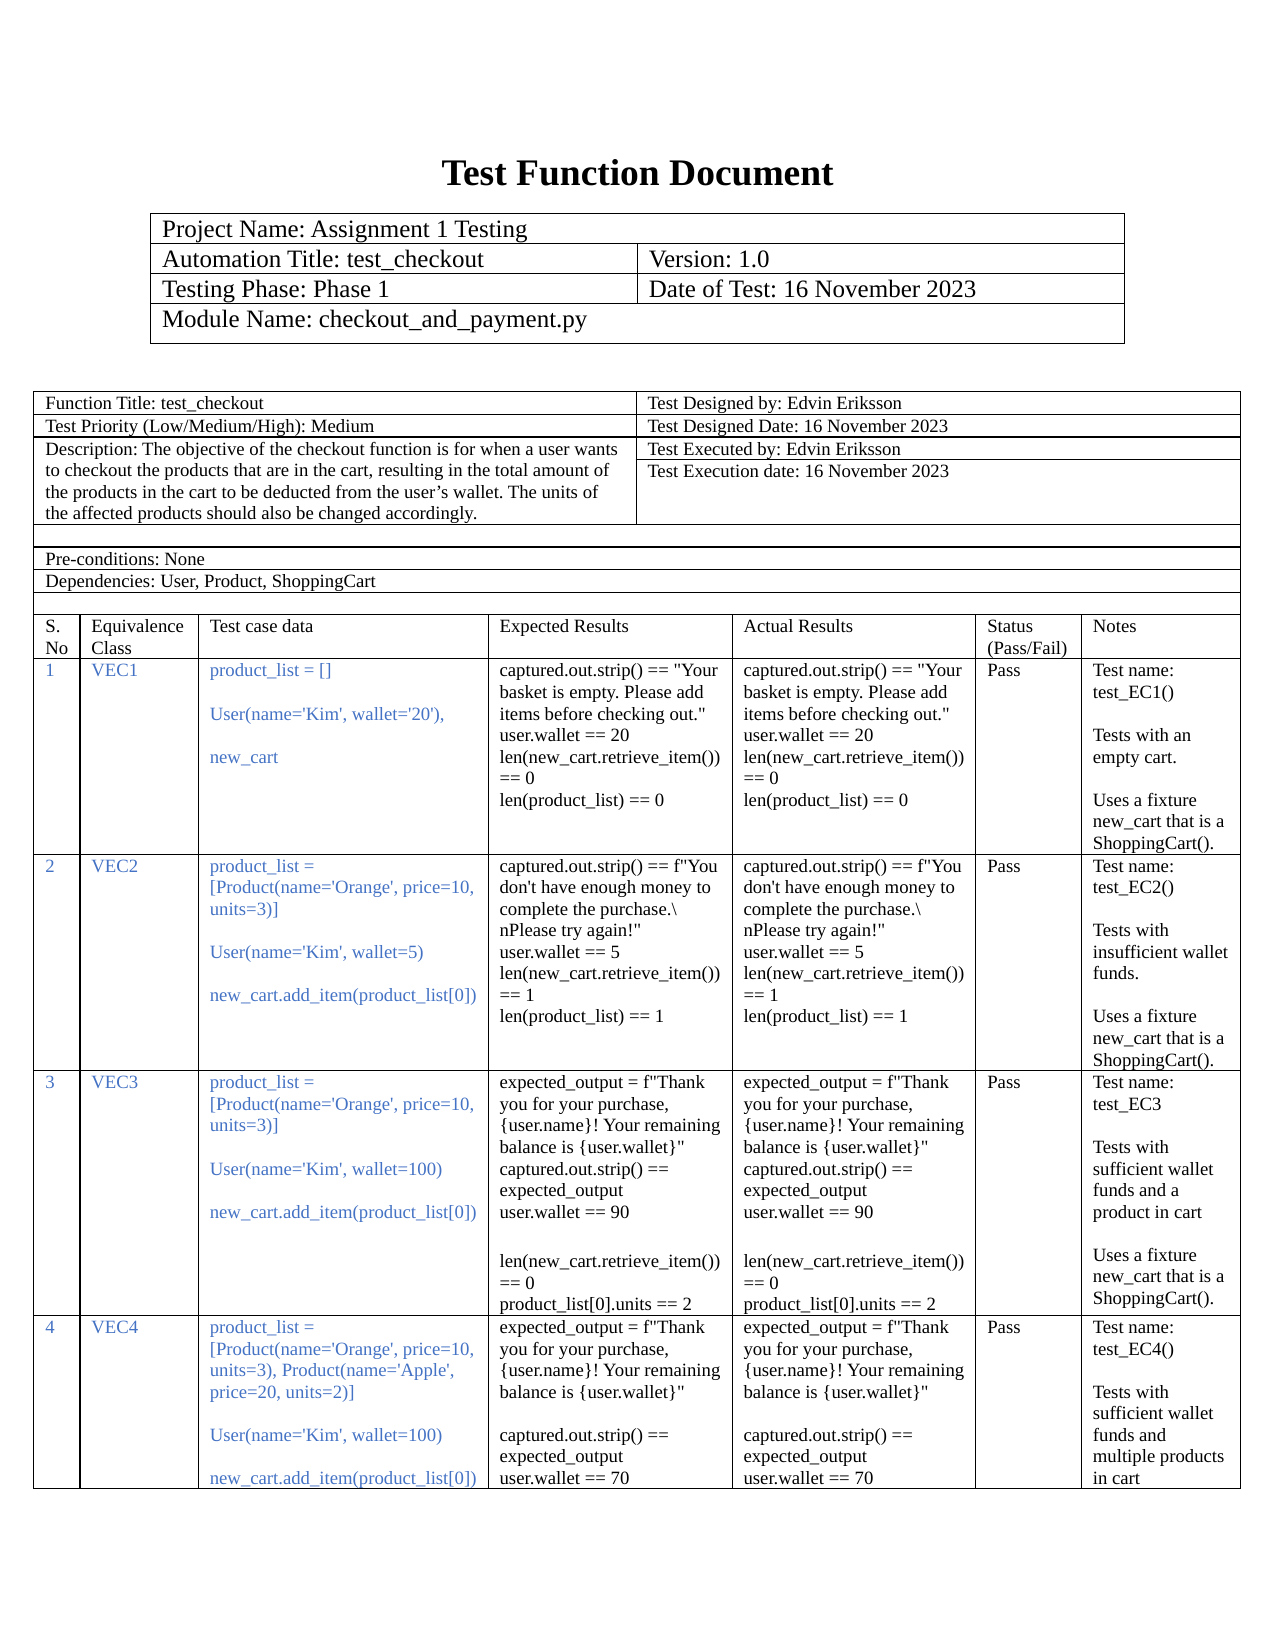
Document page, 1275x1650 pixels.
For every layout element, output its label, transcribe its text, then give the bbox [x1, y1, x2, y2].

table_cell Dependencies: User, Product, ShoppingCart [34, 570, 1240, 592]
table_cell 2 [34, 855, 79, 1070]
table_cell Actual Results [733, 615, 975, 658]
table_cell VEC1 [81, 659, 198, 853]
table_cell Expected Results [489, 615, 732, 658]
table_cell Test case data [199, 615, 488, 658]
table_cell 3 [34, 1071, 79, 1315]
table_cell captured.out.strip() == "Your basket is empty. Please add items before checking out." user.wallet == 20 len(new_cart.retrieve_item()) == 0 len(product_list) == 0 [489, 659, 732, 853]
table_cell expected_output = f"Thank you for your purchase, {user.name}! Your remaining balance is {user.wallet}" captured.out.strip() == expected_output user.wallet == 90 len(new_cart.retrieve_item()) == 0 product_list[0].units == 2 [733, 1071, 975, 1315]
table_cell Version: 1.0 [638, 244, 1124, 273]
table_cell Automation Title: test_checkout [151, 244, 637, 273]
table_cell 4 [34, 1316, 79, 1488]
table_header Project Name: Assignment 1 Testing [151, 214, 1124, 243]
table_cell Status (Pass/Fail) [976, 615, 1081, 658]
table_cell expected_output = f"Thank you for your purchase, {user.name}! Your remaining balance is {user.wallet}" captured.out.strip() == expected_output user.wallet == 90 len(new_cart.retrieve_item()) == 0 product_list[0].units == 2 [489, 1071, 732, 1315]
table_cell captured.out.strip() == f"You don't have enough money to complete the purchase.\nPlease try again!" user.wallet == 5 len(new_cart.retrieve_item()) == 1 len(product_list) == 1 [489, 855, 732, 1070]
table_cell Module Name: checkout_and_payment.py [151, 304, 1124, 342]
table_cell 1 [34, 659, 79, 853]
table_cell Test Executed by: Edvin Eriksson [637, 438, 1240, 459]
table_cell Pass [976, 1071, 1081, 1315]
table_cell Equivalence Class [81, 615, 198, 658]
table_cell Testing Phase: Phase 1 [151, 274, 637, 303]
table_cell [34, 593, 1240, 614]
table_cell Pass [976, 855, 1081, 1070]
table_cell Description: The objective of the checkout function is for when a user wants to checkout the products that are in the cart, resulting in the total amount of the products in the cart to be deducted from the user’s wallet. The units of the affected products should also be changed accordingly. [34, 438, 636, 524]
table_cell product_list = [Product(name='Orange', price=10, units=3)] User(name='Kim', wallet=100) new_cart.add_item(product_list[0]) [199, 1071, 488, 1315]
table_cell Test Priority (Low/Medium/High): Medium [34, 415, 636, 436]
table_cell Test Execution date: 16 November 2023 [637, 460, 1240, 524]
text Test Function Document [150, 150, 1125, 193]
table_cell captured.out.strip() == "Your basket is empty. Please add items before checking out." user.wallet == 20 len(new_cart.retrieve_item()) == 0 len(product_list) == 0 [733, 659, 975, 853]
table_cell S. No [34, 615, 79, 658]
table_cell Date of Test: 16 November 2023 [638, 274, 1124, 303]
table_cell product_list = [] User(name='Kim', wallet='20'), new_cart [199, 659, 488, 853]
table_cell Test name: test_EC4() Tests with sufficient wallet funds and multiple products in cart Uses a fixture new_cart that is a ShoppingCart(). [1082, 1316, 1240, 1488]
table_cell [34, 525, 1240, 546]
table_cell Test name: test_EC2() Tests with insufficient wallet funds. Uses a fixture new_cart that is a ShoppingCart(). [1082, 855, 1240, 1070]
table_cell Pass [976, 659, 1081, 853]
table_cell VEC4 [81, 1316, 198, 1488]
table_cell Pass [976, 1316, 1081, 1488]
table_cell VEC3 [81, 1071, 198, 1315]
table_cell Test Designed Date: 16 November 2023 [637, 415, 1240, 436]
table_cell VEC2 [81, 855, 198, 1070]
table_cell product_list = [Product(name='Orange', price=10, units=3)] User(name='Kim', wallet=5) new_cart.add_item(product_list[0]) [199, 855, 488, 1070]
table_cell Pre-conditions: None [34, 548, 1240, 569]
table_header Test Designed by: Edvin Eriksson [637, 392, 1240, 414]
table_cell Test name: test_EC1() Tests with an empty cart. Uses a fixture new_cart that is a ShoppingCart(). [1082, 659, 1240, 853]
table_header Function Title: test_checkout [34, 392, 636, 414]
table_cell Test name: test_EC3 Tests with sufficient wallet funds and a product in cart Uses a fixture new_cart that is a ShoppingCart(). [1082, 1071, 1240, 1315]
table_cell Notes [1082, 615, 1240, 658]
table_cell captured.out.strip() == f"You don't have enough money to complete the purchase.\nPlease try again!" user.wallet == 5 len(new_cart.retrieve_item()) == 1 len(product_list) == 1 [733, 855, 975, 1070]
